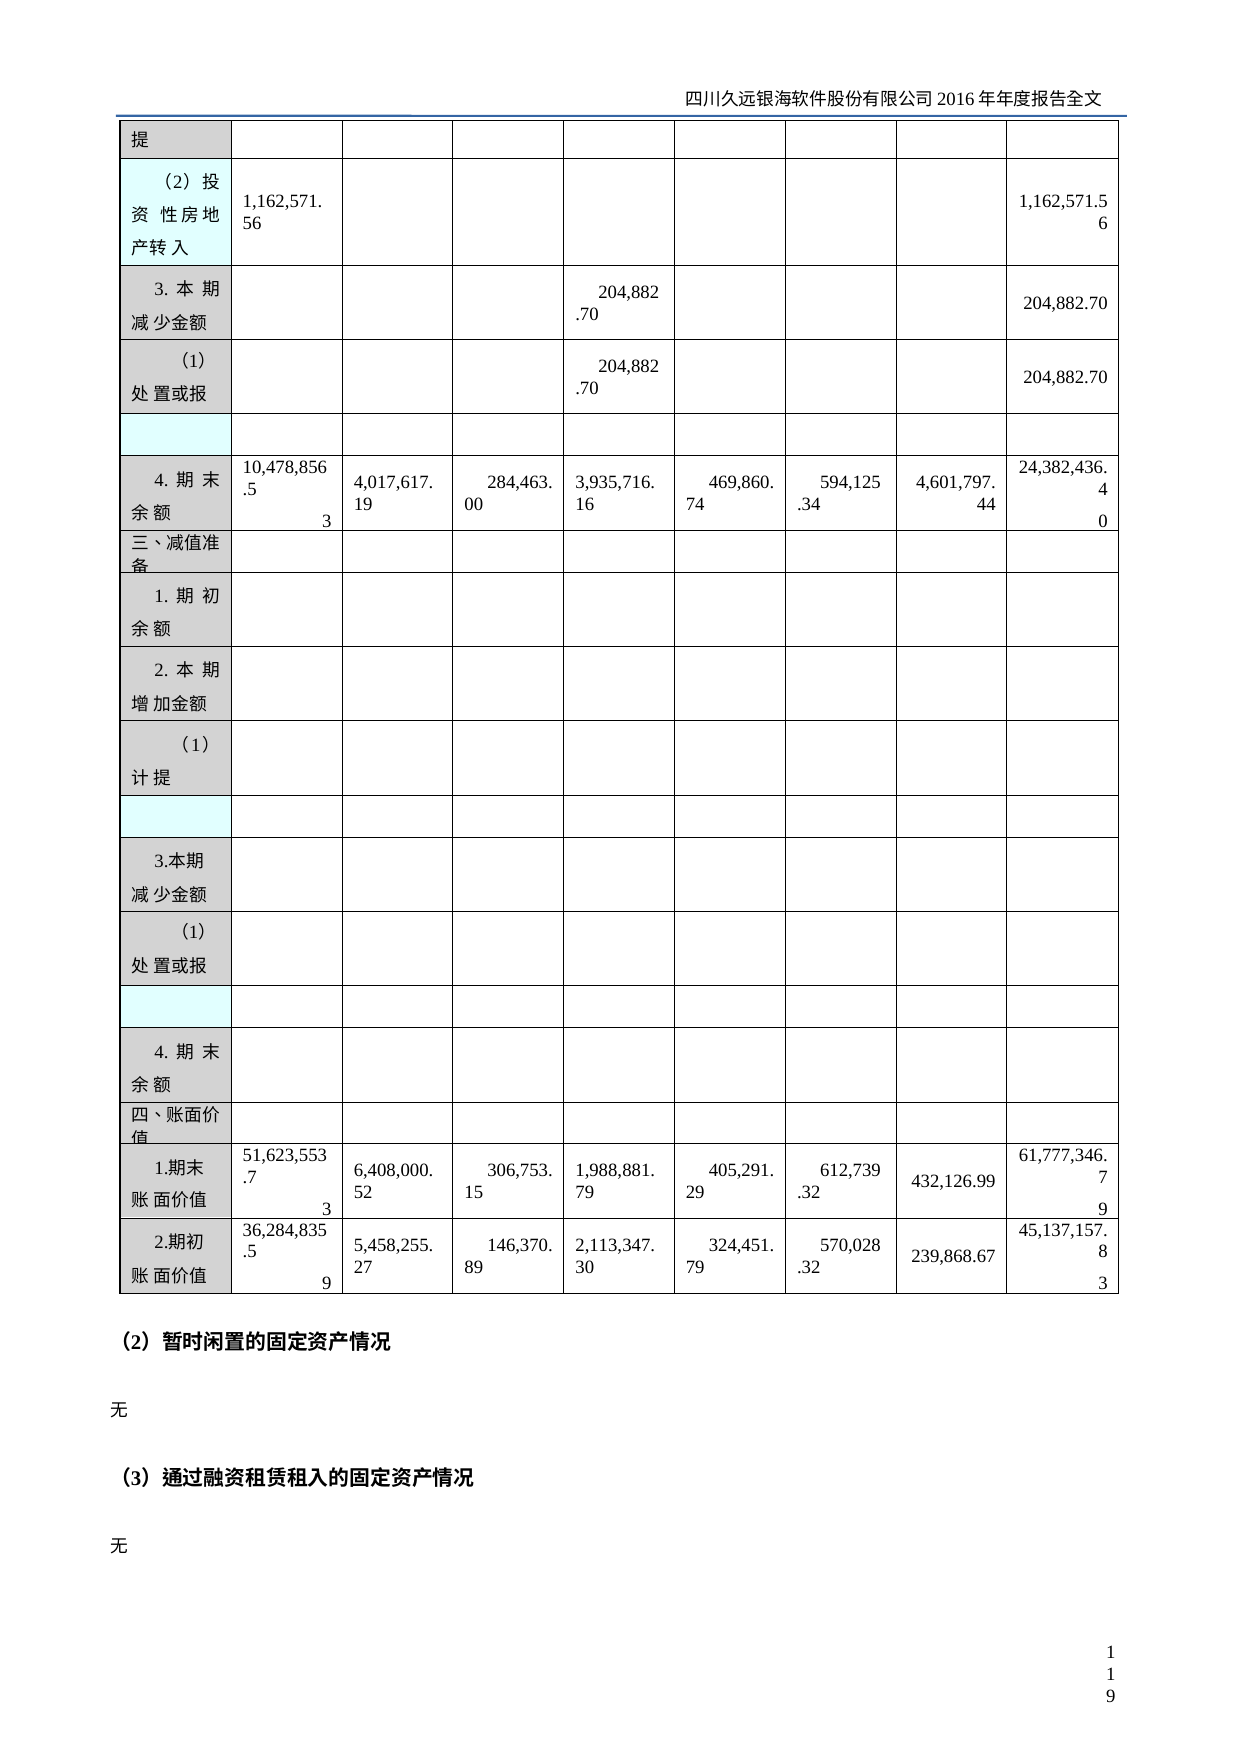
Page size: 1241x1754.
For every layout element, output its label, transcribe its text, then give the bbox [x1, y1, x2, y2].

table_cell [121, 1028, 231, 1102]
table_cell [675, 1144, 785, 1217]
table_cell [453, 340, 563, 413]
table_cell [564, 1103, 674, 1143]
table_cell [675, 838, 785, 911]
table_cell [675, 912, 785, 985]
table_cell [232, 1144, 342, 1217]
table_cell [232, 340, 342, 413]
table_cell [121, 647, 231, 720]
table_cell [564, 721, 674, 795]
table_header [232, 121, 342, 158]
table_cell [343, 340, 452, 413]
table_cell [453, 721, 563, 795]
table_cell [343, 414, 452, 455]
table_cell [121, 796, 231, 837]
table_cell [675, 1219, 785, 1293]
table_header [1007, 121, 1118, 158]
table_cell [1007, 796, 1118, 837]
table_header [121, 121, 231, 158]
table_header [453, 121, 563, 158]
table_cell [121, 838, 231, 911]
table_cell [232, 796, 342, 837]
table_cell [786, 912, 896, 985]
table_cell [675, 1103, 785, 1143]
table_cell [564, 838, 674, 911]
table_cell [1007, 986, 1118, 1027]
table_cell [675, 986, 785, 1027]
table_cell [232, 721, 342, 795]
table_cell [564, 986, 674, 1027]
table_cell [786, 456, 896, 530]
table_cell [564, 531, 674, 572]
text （3）通过融资租赁租入的固定资产情况 [110, 1463, 1129, 1492]
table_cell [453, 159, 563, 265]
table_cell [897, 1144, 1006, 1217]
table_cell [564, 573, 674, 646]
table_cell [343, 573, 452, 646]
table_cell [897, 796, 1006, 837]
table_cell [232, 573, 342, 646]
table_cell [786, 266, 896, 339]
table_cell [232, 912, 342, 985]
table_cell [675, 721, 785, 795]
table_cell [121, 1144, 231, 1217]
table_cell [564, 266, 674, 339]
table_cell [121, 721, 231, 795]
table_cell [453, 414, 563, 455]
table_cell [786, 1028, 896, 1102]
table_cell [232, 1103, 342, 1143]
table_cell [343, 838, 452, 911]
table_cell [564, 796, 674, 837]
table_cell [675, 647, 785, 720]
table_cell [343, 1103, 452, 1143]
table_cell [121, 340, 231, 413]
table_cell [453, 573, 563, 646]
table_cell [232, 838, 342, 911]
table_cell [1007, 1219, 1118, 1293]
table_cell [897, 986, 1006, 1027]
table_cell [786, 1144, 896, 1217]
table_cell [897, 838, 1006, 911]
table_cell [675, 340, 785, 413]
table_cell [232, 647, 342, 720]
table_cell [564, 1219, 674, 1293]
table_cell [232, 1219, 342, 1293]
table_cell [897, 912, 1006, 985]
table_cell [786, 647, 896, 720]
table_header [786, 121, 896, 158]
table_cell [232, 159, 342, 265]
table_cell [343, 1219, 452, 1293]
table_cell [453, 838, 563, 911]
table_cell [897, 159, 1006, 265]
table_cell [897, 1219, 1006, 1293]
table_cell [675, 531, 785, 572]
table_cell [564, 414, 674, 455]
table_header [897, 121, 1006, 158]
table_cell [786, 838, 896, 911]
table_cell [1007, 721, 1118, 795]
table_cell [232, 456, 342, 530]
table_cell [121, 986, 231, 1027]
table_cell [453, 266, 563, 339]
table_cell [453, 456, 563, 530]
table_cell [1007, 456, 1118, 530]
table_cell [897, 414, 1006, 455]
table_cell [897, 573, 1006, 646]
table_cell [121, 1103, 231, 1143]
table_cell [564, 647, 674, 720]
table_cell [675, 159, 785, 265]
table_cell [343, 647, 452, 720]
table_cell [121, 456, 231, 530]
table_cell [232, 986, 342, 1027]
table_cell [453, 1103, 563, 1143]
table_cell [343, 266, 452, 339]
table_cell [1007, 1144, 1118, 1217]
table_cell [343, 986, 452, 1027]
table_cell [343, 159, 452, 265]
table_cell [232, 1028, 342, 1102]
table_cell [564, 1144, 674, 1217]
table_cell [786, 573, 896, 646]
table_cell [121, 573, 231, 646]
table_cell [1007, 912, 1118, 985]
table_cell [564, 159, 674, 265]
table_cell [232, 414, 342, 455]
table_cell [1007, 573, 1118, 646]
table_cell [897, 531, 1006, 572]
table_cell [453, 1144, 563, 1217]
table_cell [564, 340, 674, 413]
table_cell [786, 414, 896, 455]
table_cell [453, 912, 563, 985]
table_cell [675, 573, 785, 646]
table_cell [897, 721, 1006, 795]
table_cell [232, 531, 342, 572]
text 无 [110, 1533, 1129, 1558]
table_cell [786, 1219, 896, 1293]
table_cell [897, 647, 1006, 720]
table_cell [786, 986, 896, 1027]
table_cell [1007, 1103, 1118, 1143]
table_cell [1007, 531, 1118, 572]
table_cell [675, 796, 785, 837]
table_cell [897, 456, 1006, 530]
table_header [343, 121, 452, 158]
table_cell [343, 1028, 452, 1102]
text （2）暂时闲置的固定资产情况 [110, 1327, 1129, 1356]
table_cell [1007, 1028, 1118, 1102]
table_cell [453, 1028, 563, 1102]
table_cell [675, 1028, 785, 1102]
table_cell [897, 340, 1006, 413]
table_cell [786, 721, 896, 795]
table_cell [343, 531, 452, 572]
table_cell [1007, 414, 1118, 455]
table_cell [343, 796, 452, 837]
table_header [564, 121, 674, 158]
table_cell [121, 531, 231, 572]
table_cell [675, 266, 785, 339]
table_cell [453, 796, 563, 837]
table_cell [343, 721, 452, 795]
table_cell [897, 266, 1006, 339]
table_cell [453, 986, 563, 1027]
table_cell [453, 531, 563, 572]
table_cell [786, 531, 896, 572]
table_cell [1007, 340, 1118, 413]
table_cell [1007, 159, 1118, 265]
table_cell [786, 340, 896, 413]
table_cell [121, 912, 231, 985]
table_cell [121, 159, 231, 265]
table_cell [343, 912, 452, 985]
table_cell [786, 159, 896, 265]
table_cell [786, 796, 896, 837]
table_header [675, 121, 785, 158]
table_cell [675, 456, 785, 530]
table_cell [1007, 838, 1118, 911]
text 无 [110, 1397, 1129, 1422]
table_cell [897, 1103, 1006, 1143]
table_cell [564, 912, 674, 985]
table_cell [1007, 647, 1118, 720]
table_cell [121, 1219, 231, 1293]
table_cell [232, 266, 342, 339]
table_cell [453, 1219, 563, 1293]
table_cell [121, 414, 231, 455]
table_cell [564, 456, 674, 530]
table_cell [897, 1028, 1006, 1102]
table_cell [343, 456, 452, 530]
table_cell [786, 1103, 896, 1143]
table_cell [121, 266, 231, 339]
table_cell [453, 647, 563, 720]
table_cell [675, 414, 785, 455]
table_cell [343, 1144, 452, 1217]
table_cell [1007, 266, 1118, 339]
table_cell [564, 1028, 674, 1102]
